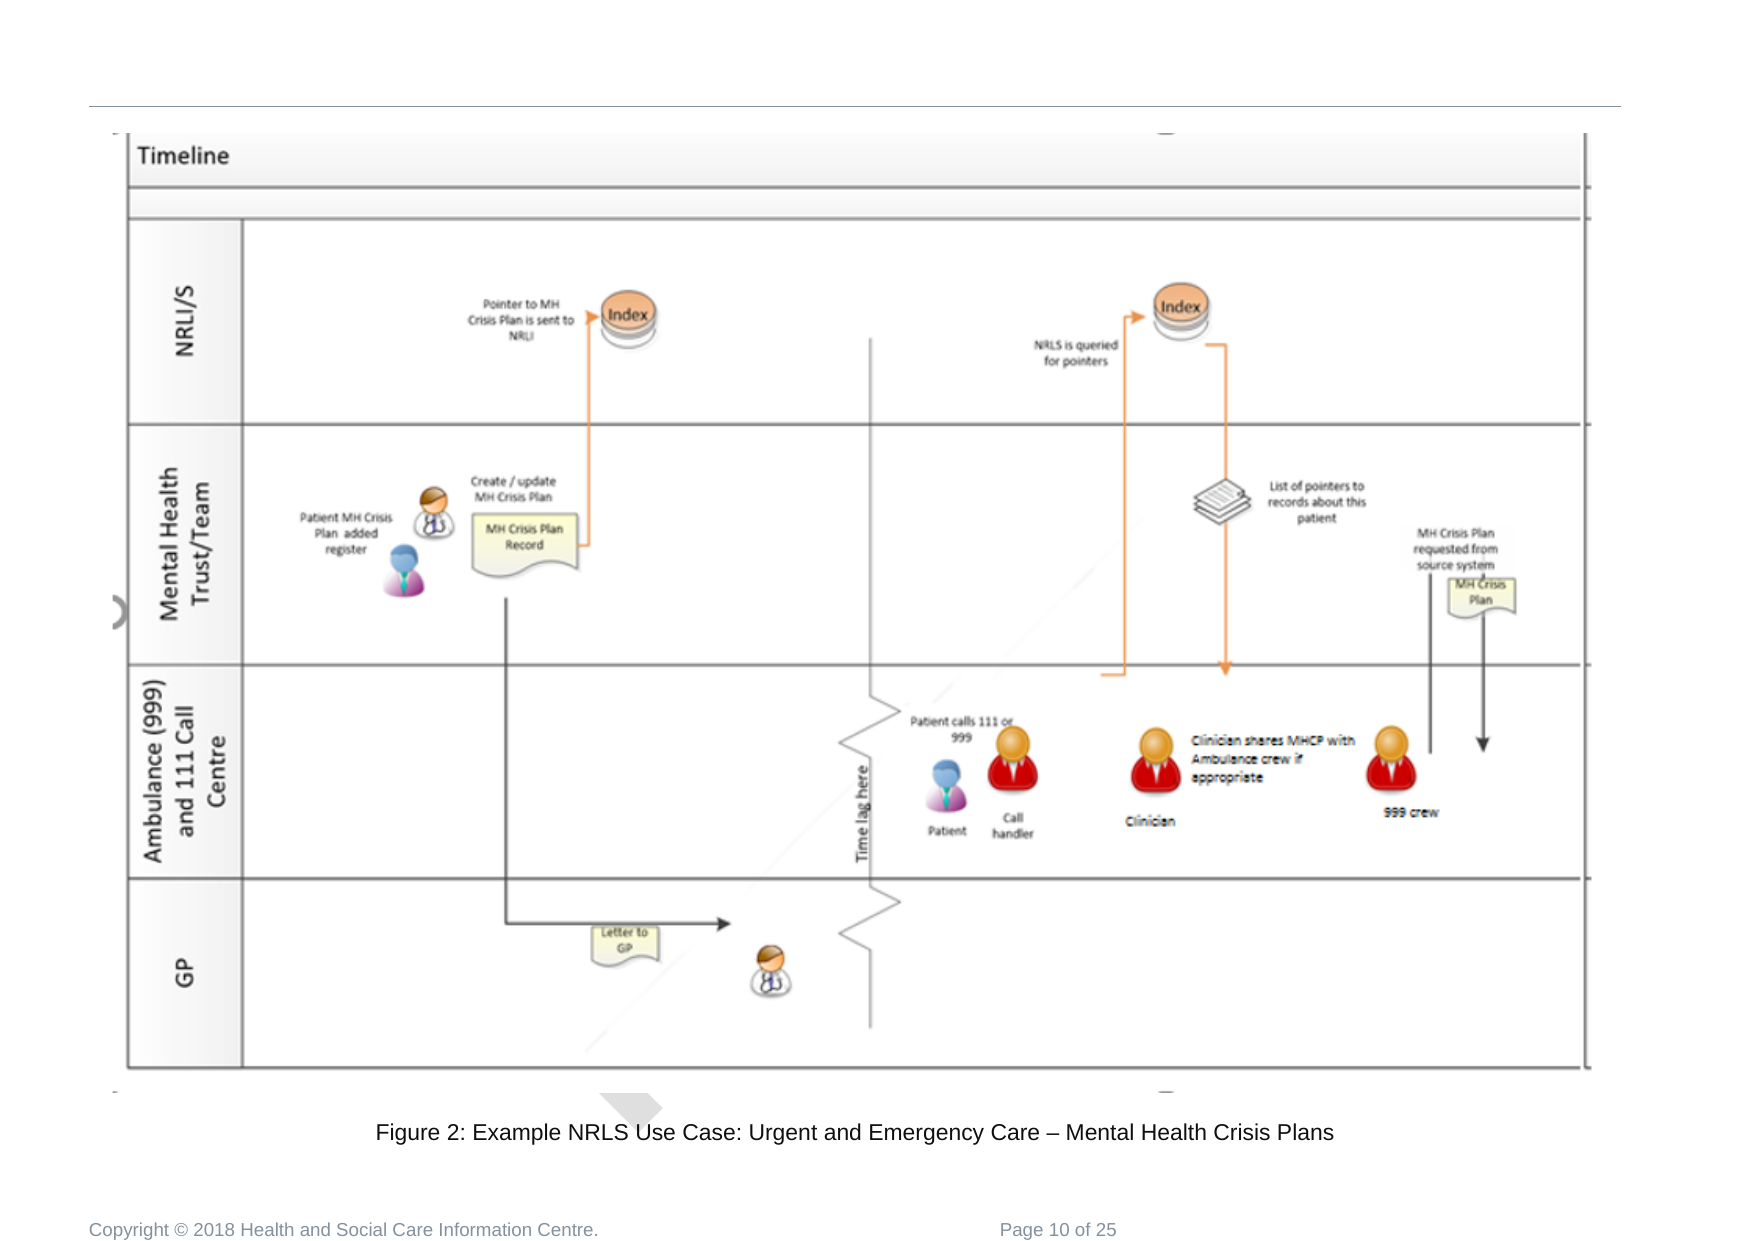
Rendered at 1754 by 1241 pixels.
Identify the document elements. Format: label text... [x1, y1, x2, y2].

text Figure 2: Example NRLS Use Case: Urgent and Emergency Care – Mental Health Crisis Plans [89, 1119, 1621, 1145]
picture [112, 133, 1598, 1093]
